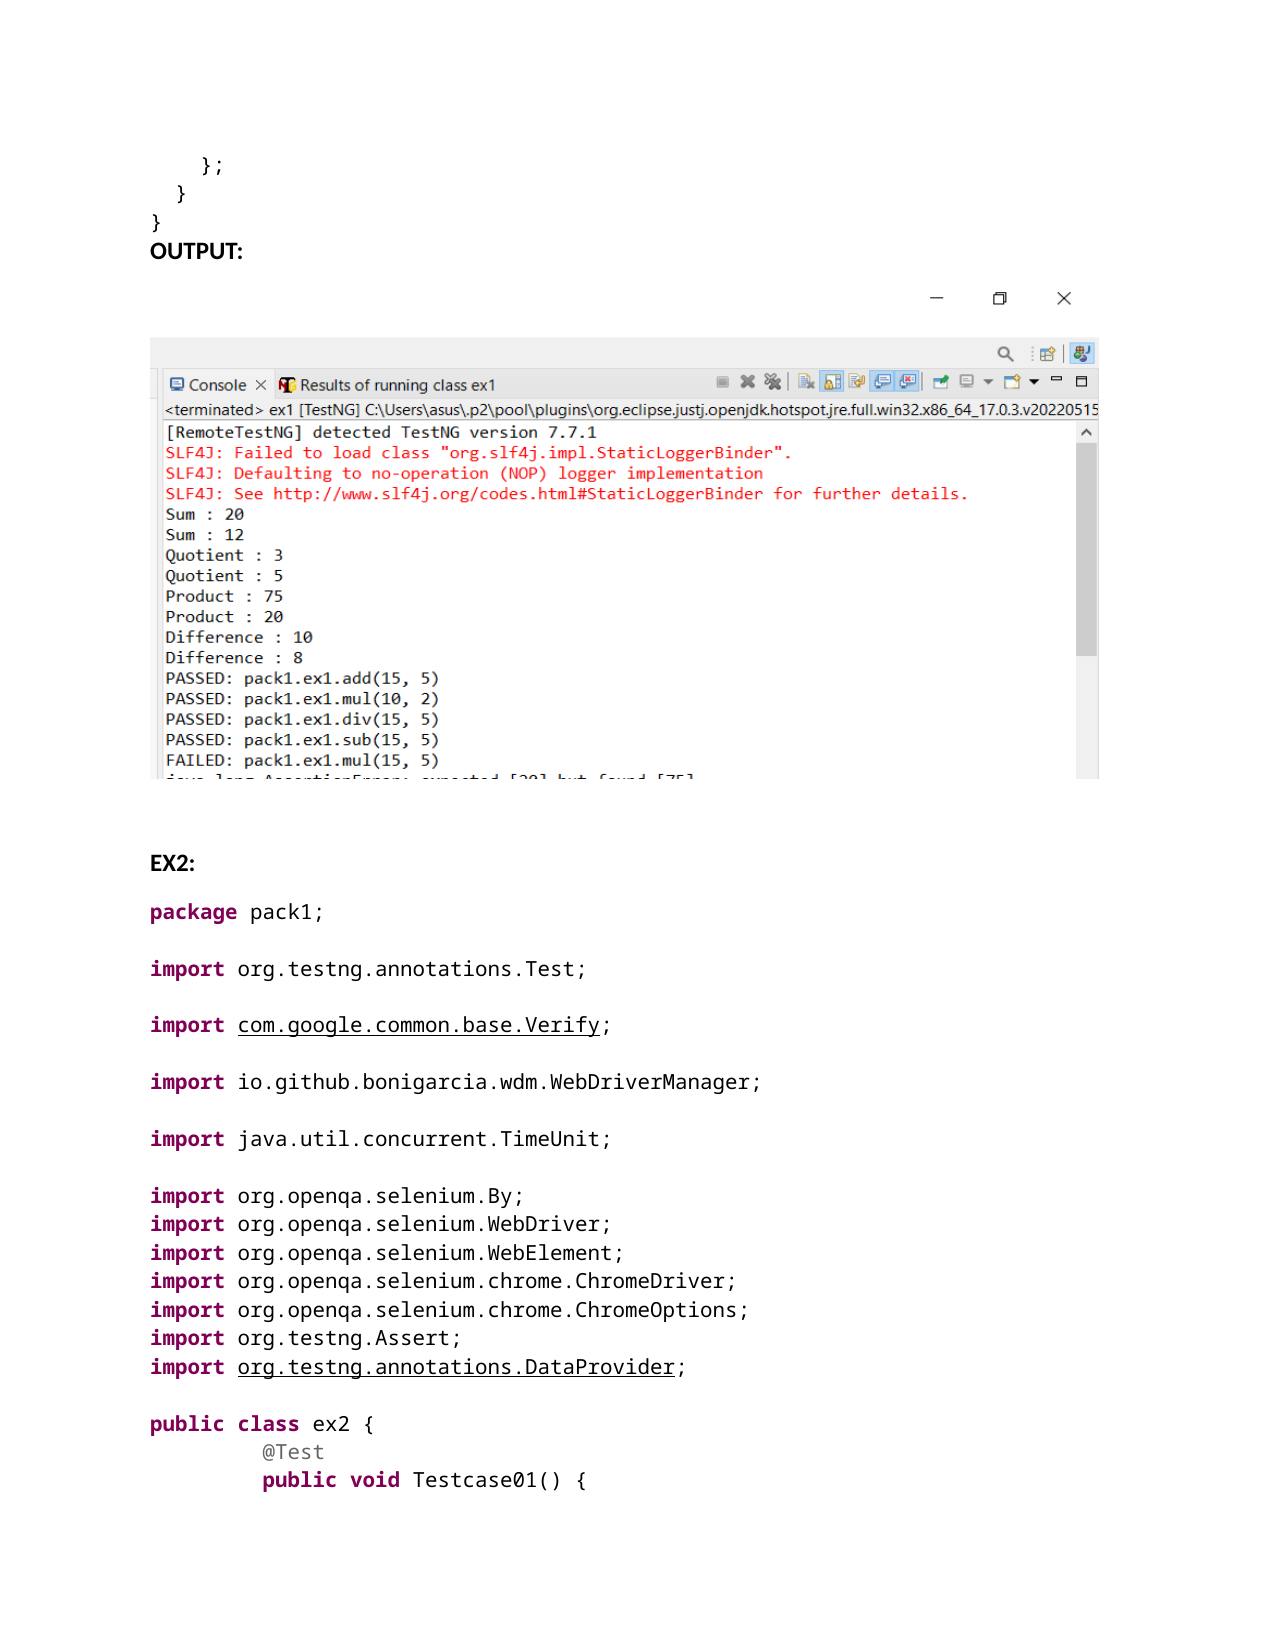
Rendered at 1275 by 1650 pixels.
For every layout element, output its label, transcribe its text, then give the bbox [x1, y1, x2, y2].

text import org.openqa.selenium.By; [150, 1181, 1125, 1209]
text import org.testng.Assert; [150, 1323, 1125, 1352]
text public class ex2 { [150, 1409, 1125, 1437]
text }; [150, 150, 1125, 178]
text OUTPUT: [150, 235, 1125, 266]
text import com.google.common.base.Verify; [150, 1011, 1125, 1039]
text EX2: [150, 847, 1125, 878]
text } [150, 207, 1125, 235]
text @Test [150, 1437, 1125, 1466]
text import org.openqa.selenium.chrome.ChromeOptions; [150, 1295, 1125, 1323]
text import org.openqa.selenium.WebDriver; [150, 1209, 1125, 1238]
text public void Testcase01() { [150, 1466, 1125, 1494]
text import org.openqa.selenium.WebElement; [150, 1238, 1125, 1266]
text } [150, 178, 1125, 207]
text import java.util.concurrent.TimeUnit; [150, 1124, 1125, 1153]
text import io.github.bonigarcia.wdm.WebDriverManager; [150, 1067, 1125, 1096]
picture [150, 285, 1099, 779]
text import org.openqa.selenium.chrome.ChromeDriver; [150, 1266, 1125, 1295]
text package pack1; [150, 897, 1125, 925]
text import org.testng.annotations.Test; [150, 954, 1125, 982]
text import org.testng.annotations.DataProvider; [150, 1352, 1125, 1380]
